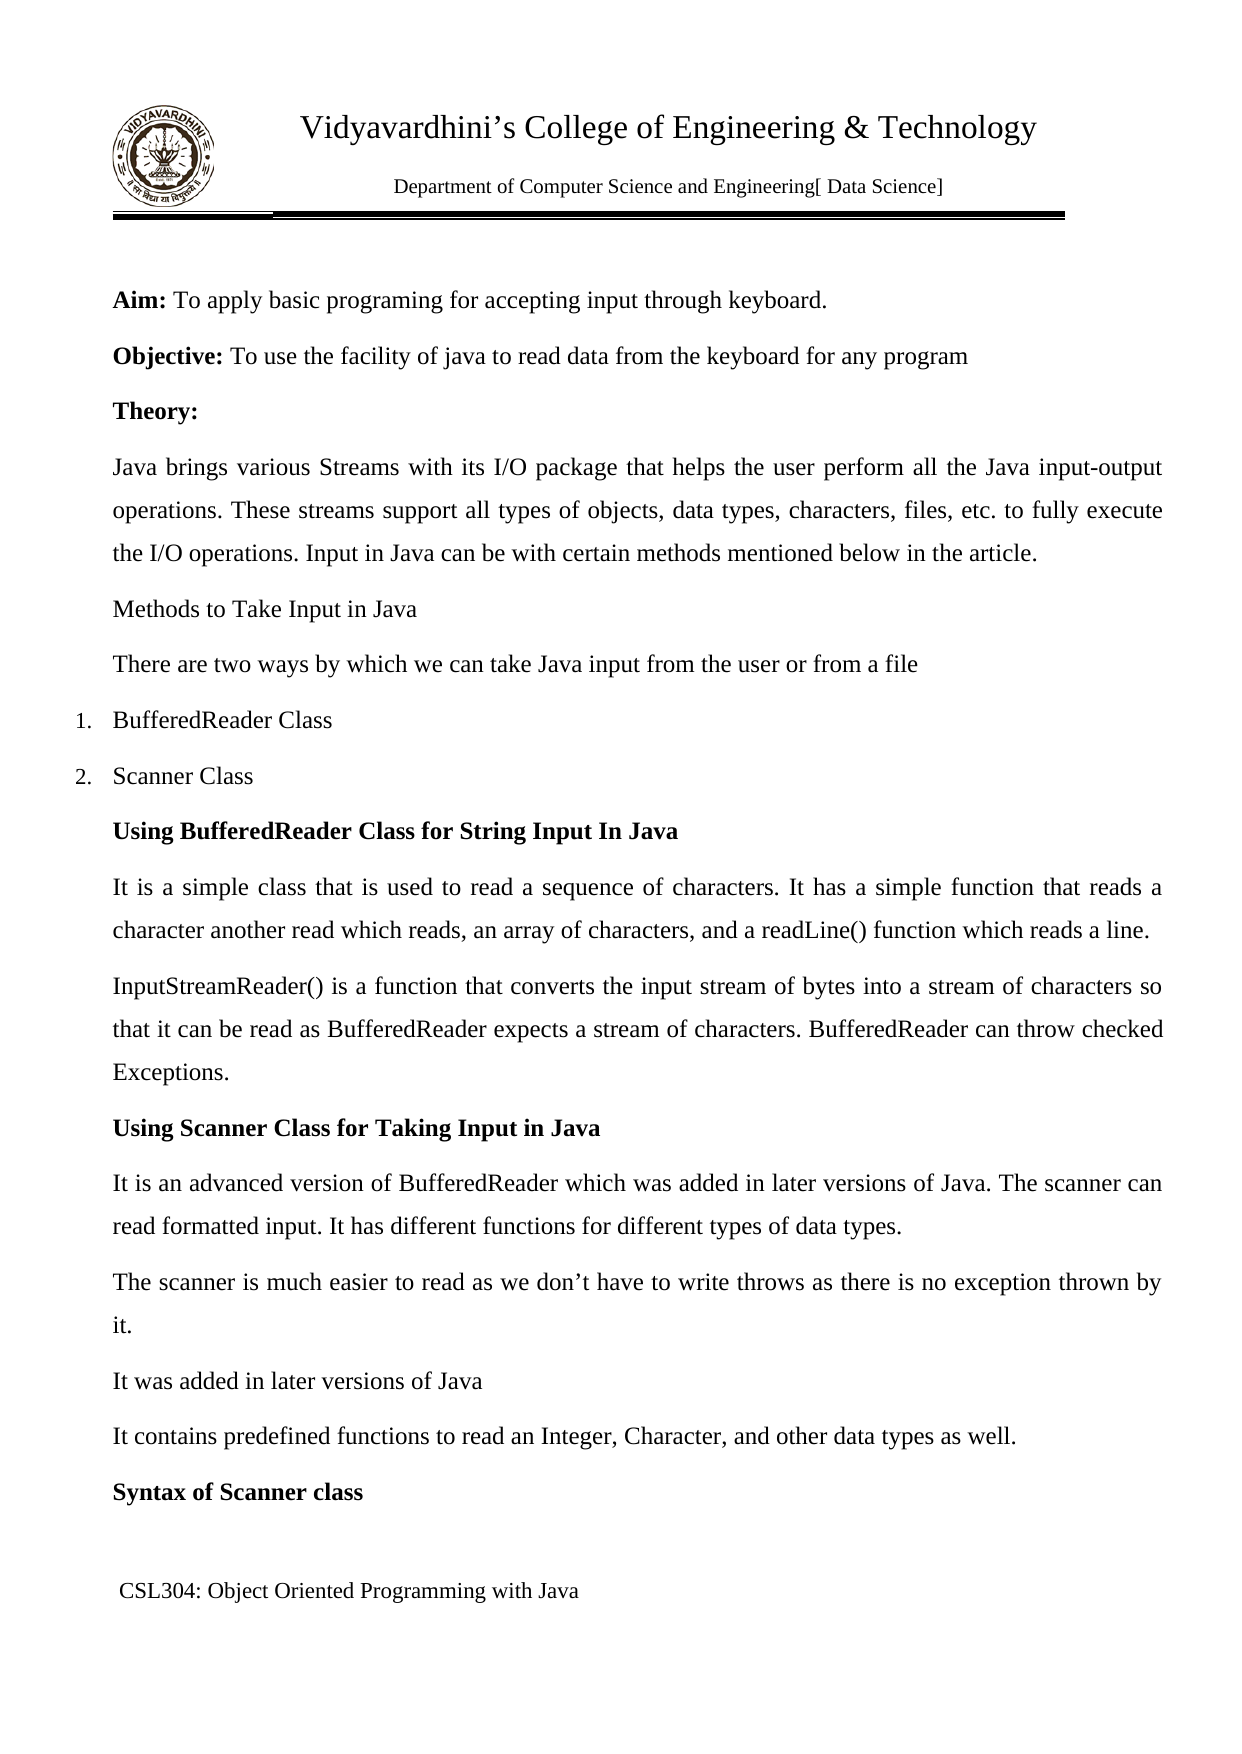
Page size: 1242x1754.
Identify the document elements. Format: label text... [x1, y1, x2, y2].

text It is a simple class that is used to read a sequence of characters. It has a simple function that reads a character another read which reads, an array of characters, and a readLine() function which reads a line. [112, 872, 1164, 944]
text Theory: [112, 396, 1164, 425]
text Syntax of Scanner class [112, 1477, 1164, 1506]
picture [112, 105, 214, 207]
text Aim: To apply basic programing for accepting input through keyboard. [112, 285, 1164, 314]
text InputStreamReader() is a function that converts the input stream of bytes into a stream of characters so that it can be read as BufferedReader expects a stream of characters. BufferedReader can throw checked Exceptions. [112, 971, 1164, 1086]
text It is an advanced version of BufferedReader which was added in later versions of Java. The scanner can read formatted input. It has different functions for different types of data types. [112, 1168, 1164, 1240]
text Methods to Take Input in Java [112, 594, 1164, 623]
text There are two ways by which we can take Java input from the user or from a file [112, 649, 1164, 678]
text Using BufferedReader Class for String Input In Java [112, 816, 1164, 845]
list BufferedReader Class [75, 705, 1164, 734]
text It was added in later versions of Java [112, 1366, 1164, 1394]
text Using Scanner Class for Taking Input in Java [112, 1113, 1164, 1141]
list Scanner Class [75, 761, 1164, 789]
text The scanner is much easier to read as we don’t have to write throws as there is no exception thrown by it. [112, 1267, 1164, 1339]
text Objective: To use the facility of java to read data from the keyboard for any program [112, 341, 1164, 369]
text Java brings various Streams with its I/O package that helps the user perform all the Java input-output operations. These streams support all types of objects, data types, characters, files, etc. to fully execute the I/O operations. Input in Java can be with certain methods mentioned below in the article. [112, 452, 1164, 567]
text It contains predefined functions to read an Integer, Character, and other data types as well. [112, 1421, 1164, 1450]
